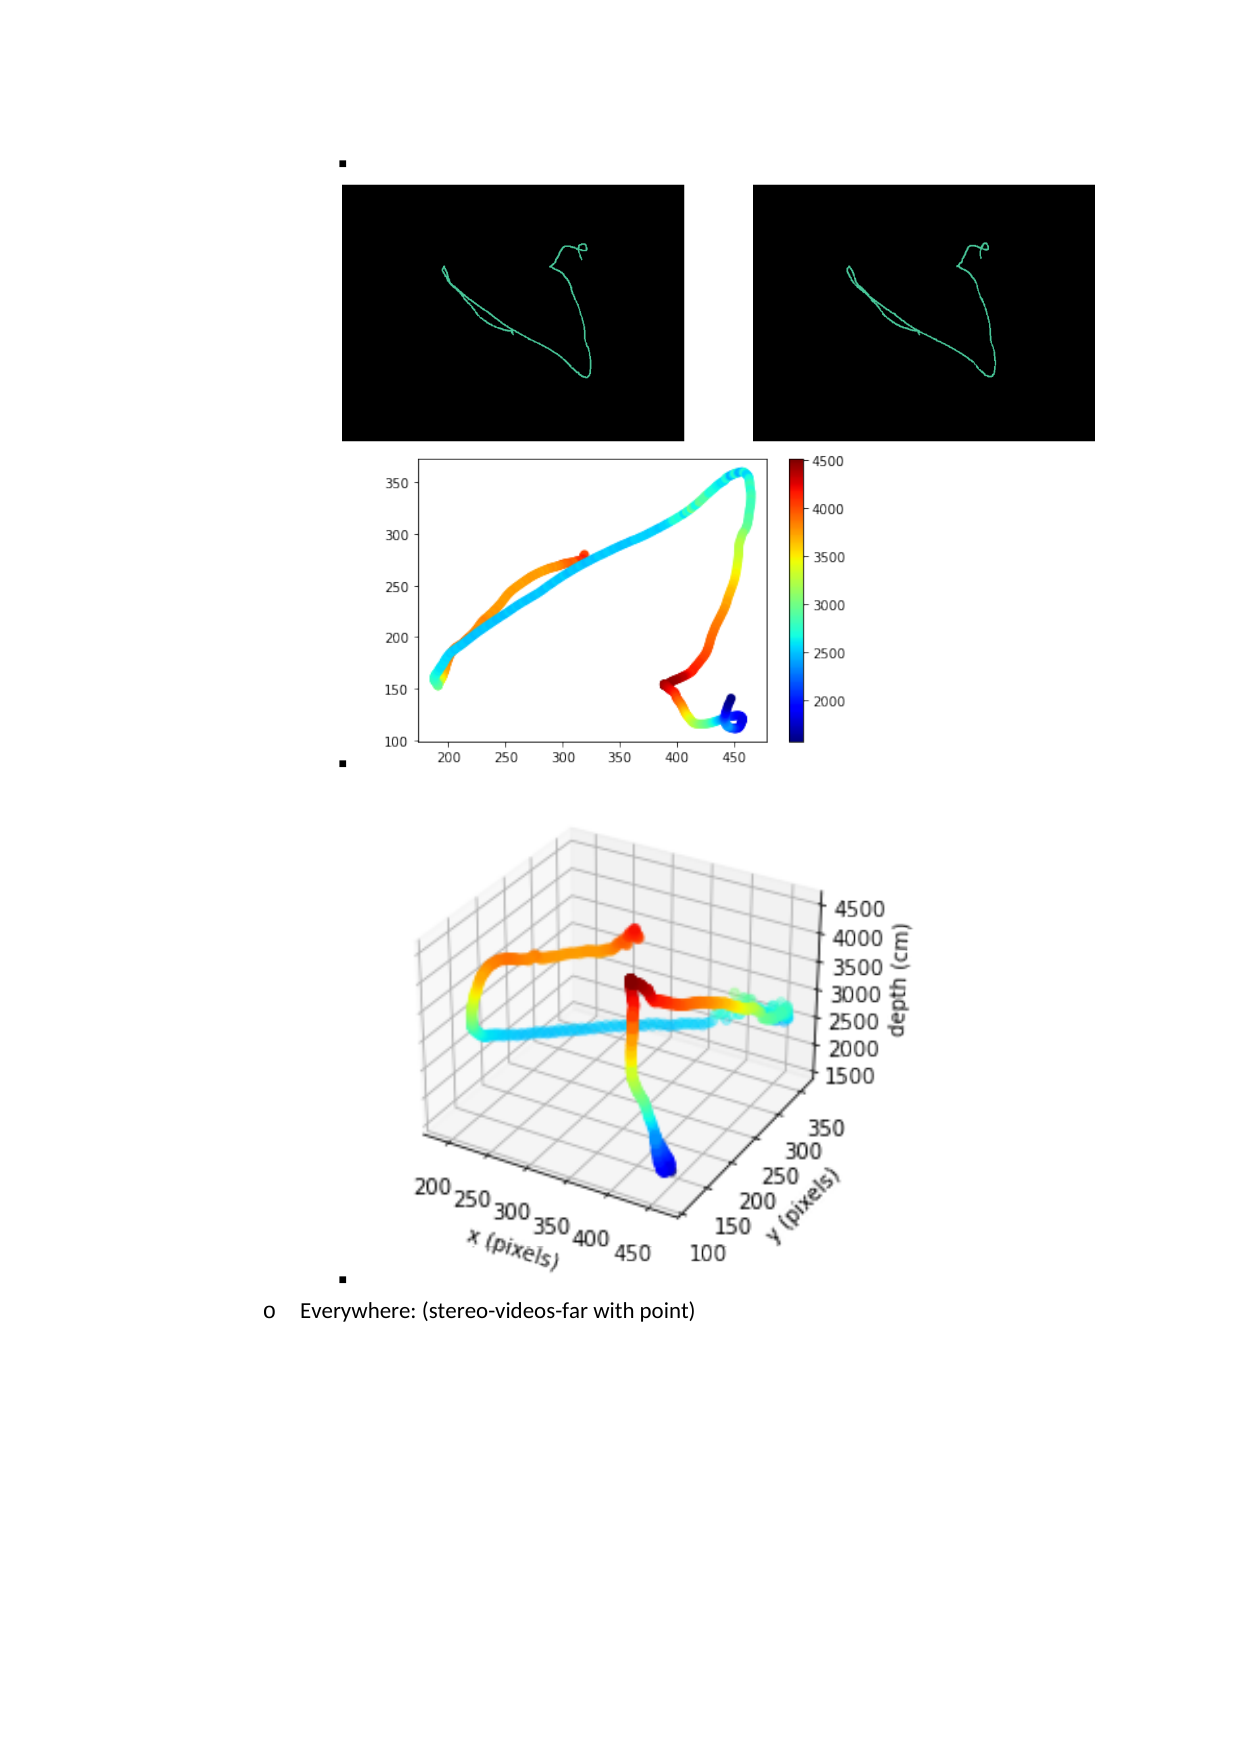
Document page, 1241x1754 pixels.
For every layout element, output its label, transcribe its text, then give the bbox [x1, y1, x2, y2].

picture [375, 780, 929, 1289]
list Everywhere: (stereo-videos-far with point) [262, 1296, 1090, 1325]
picture [375, 447, 854, 773]
picture [337, 180, 1099, 446]
